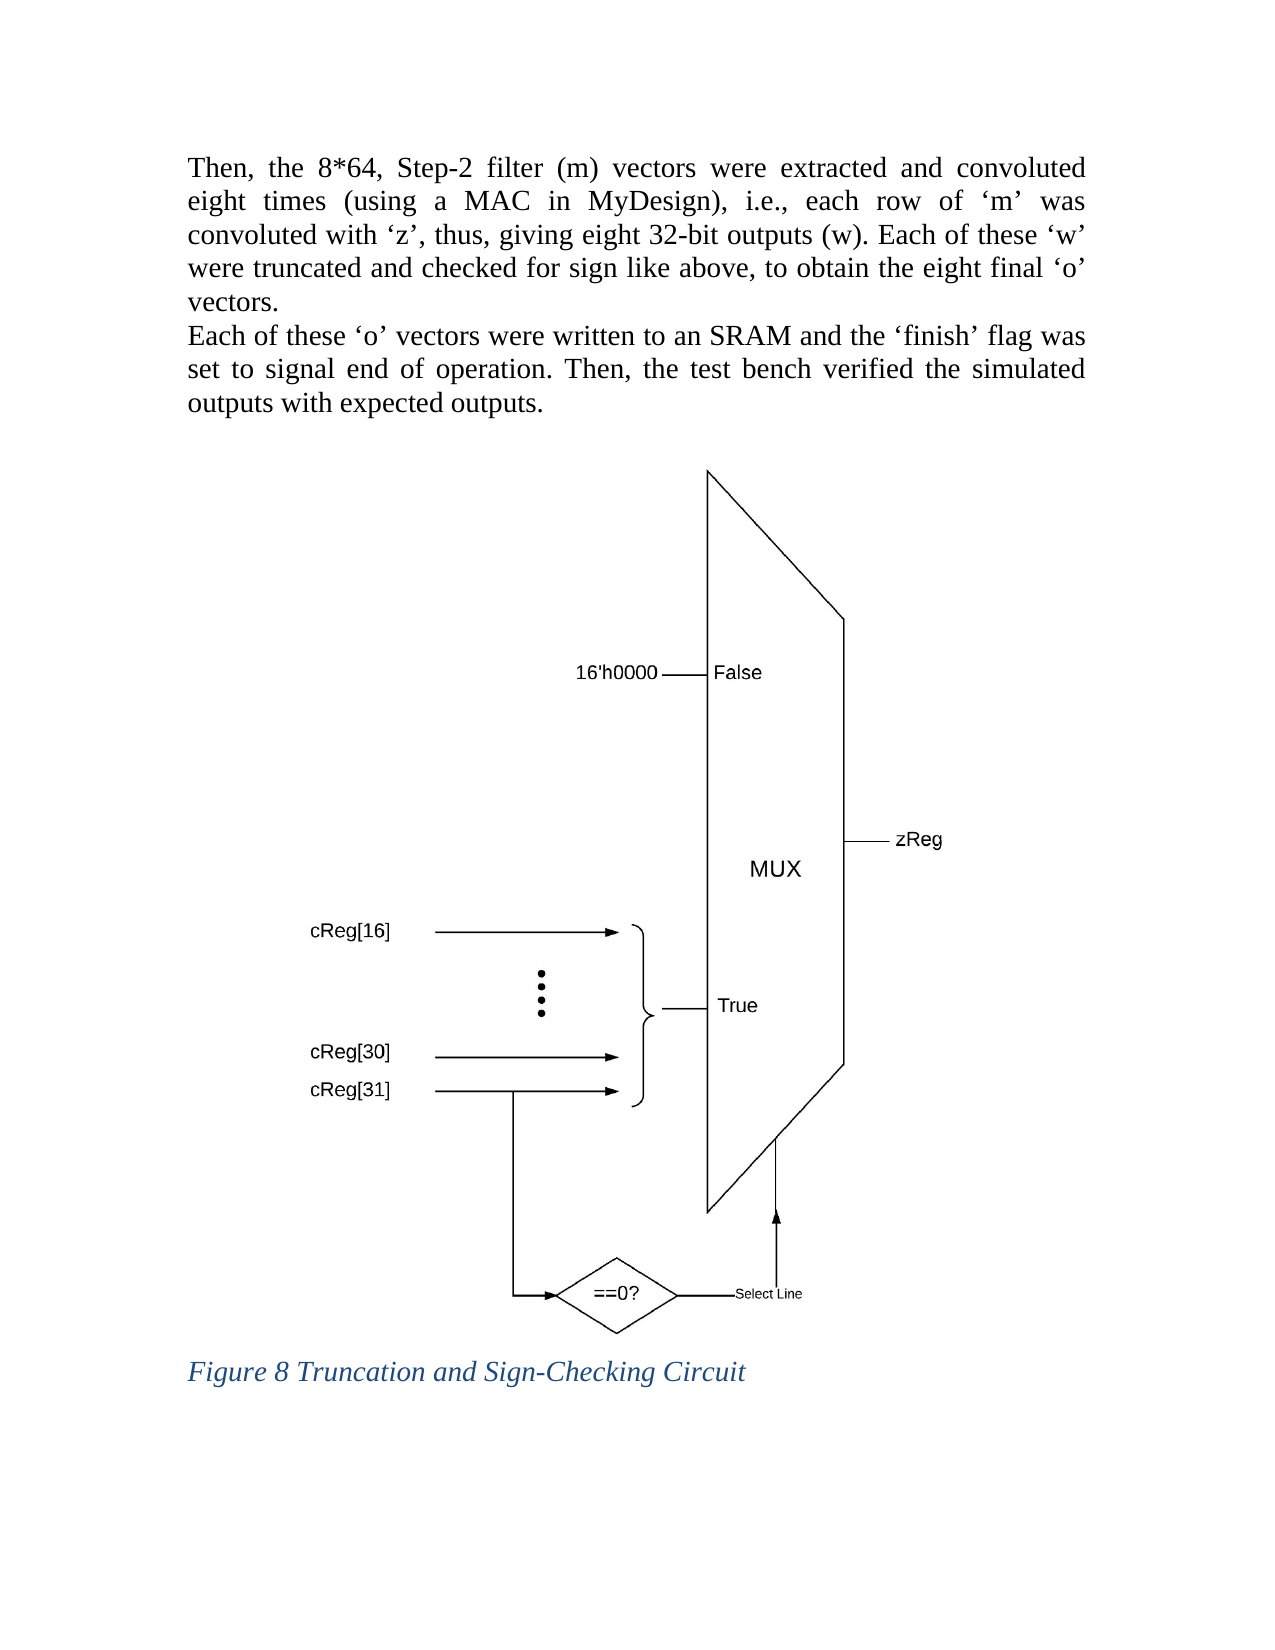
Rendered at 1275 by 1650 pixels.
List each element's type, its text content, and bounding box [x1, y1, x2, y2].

picture [296, 451, 958, 1355]
text Figure 8 Truncation and Sign-Checking Circuit [187, 1354, 1087, 1388]
text Each of these ‘o’ vectors were written to an SRAM and the ‘finish’ flag was set to signal end of operation. Then, the test bench verified the simulated outputs with expected outputs. [187, 318, 1087, 418]
text Then, the 8*64, Step-2 filter (m) vectors were extracted and convoluted eight times (using a MAC in MyDesign), i.e., each row of ‘m’ was convoluted with ‘z’, thus, giving eight 32-bit outputs (w). Each of these ‘w’ were truncated and checked for sign like above, to obtain the eight final ‘o’ vectors. [187, 150, 1087, 318]
